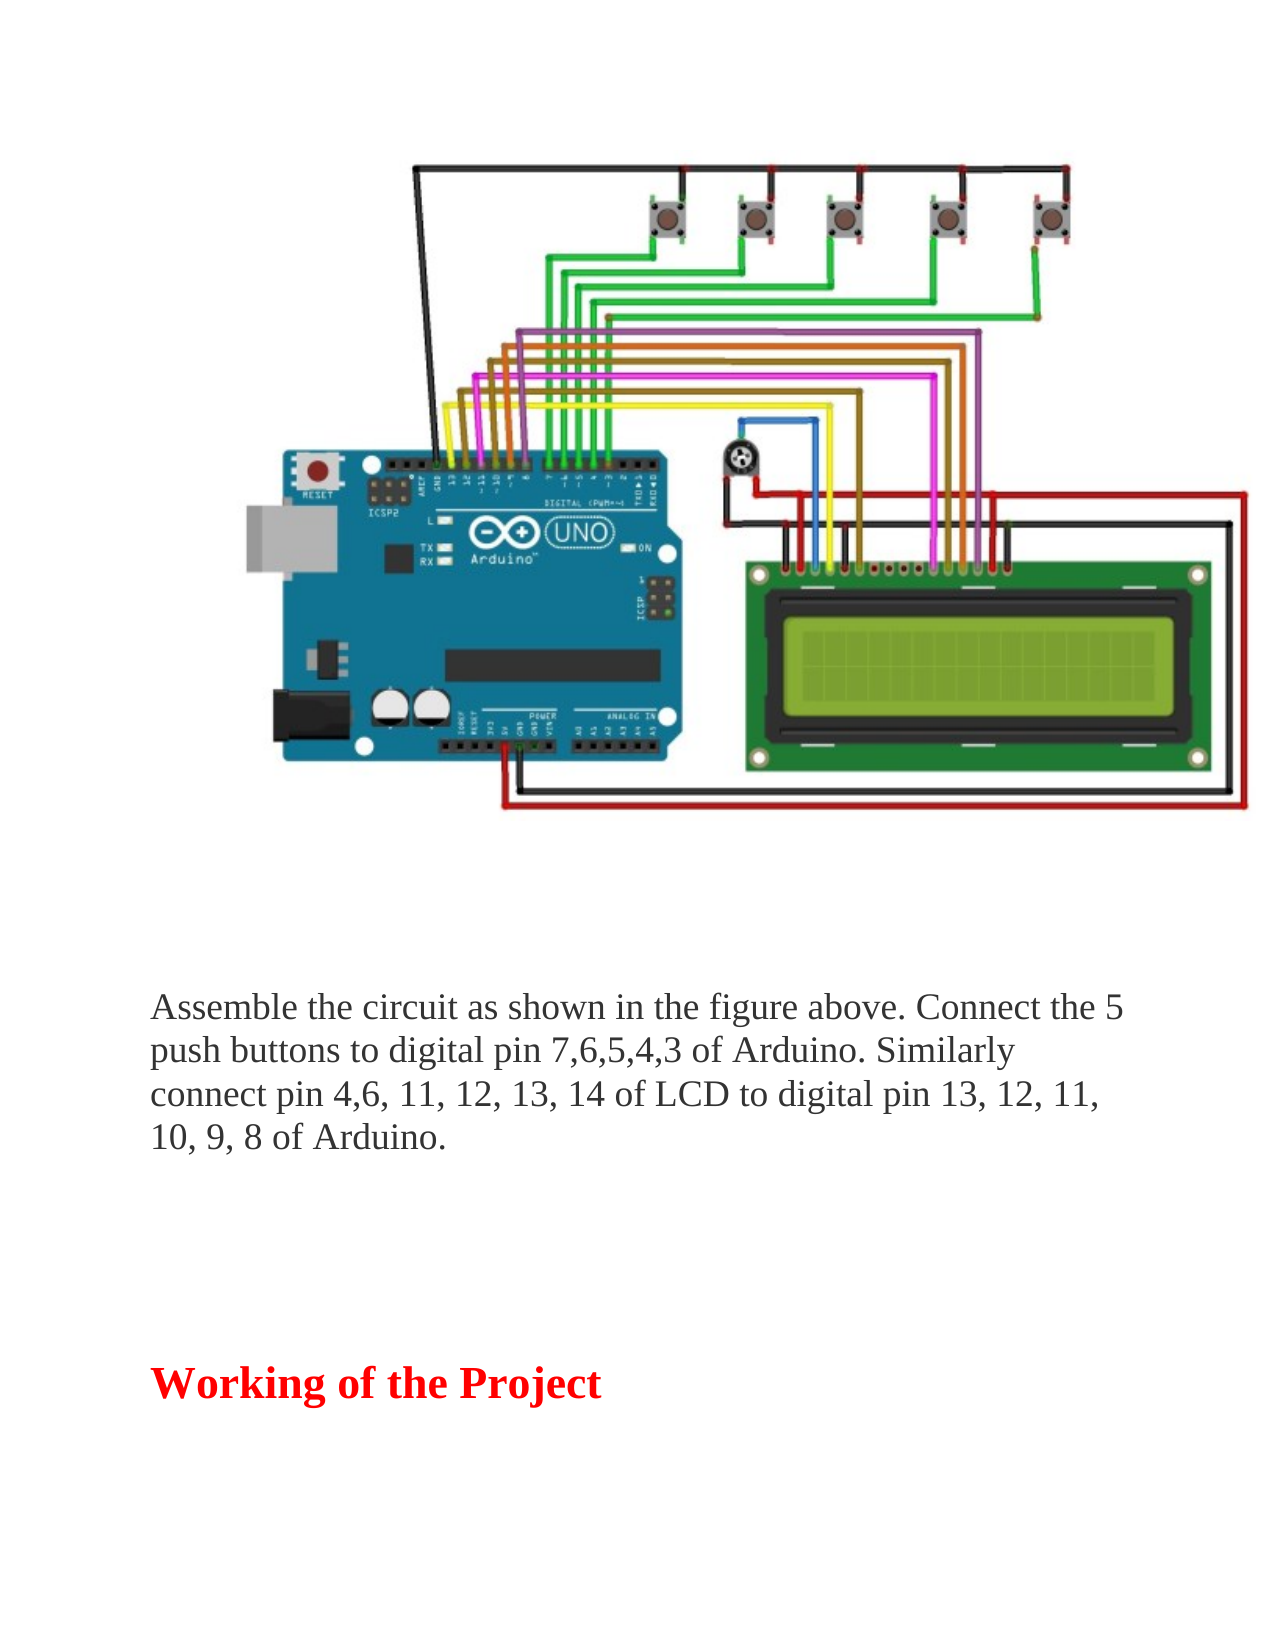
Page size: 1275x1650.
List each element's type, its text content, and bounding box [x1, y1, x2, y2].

picture [150, 150, 1275, 821]
text Assemble the circuit as shown in the figure above. Connect the 5 push buttons to digital pin 7,6,5,4,3 of Arduino. Similarly connect pin 4,6, 11, 12, 13, 14 of LCD to digital pin 13, 12, 11, 10, 9, 8 of Arduino. [150, 985, 1125, 1157]
subtitle Working of the Project [150, 1355, 1125, 1408]
